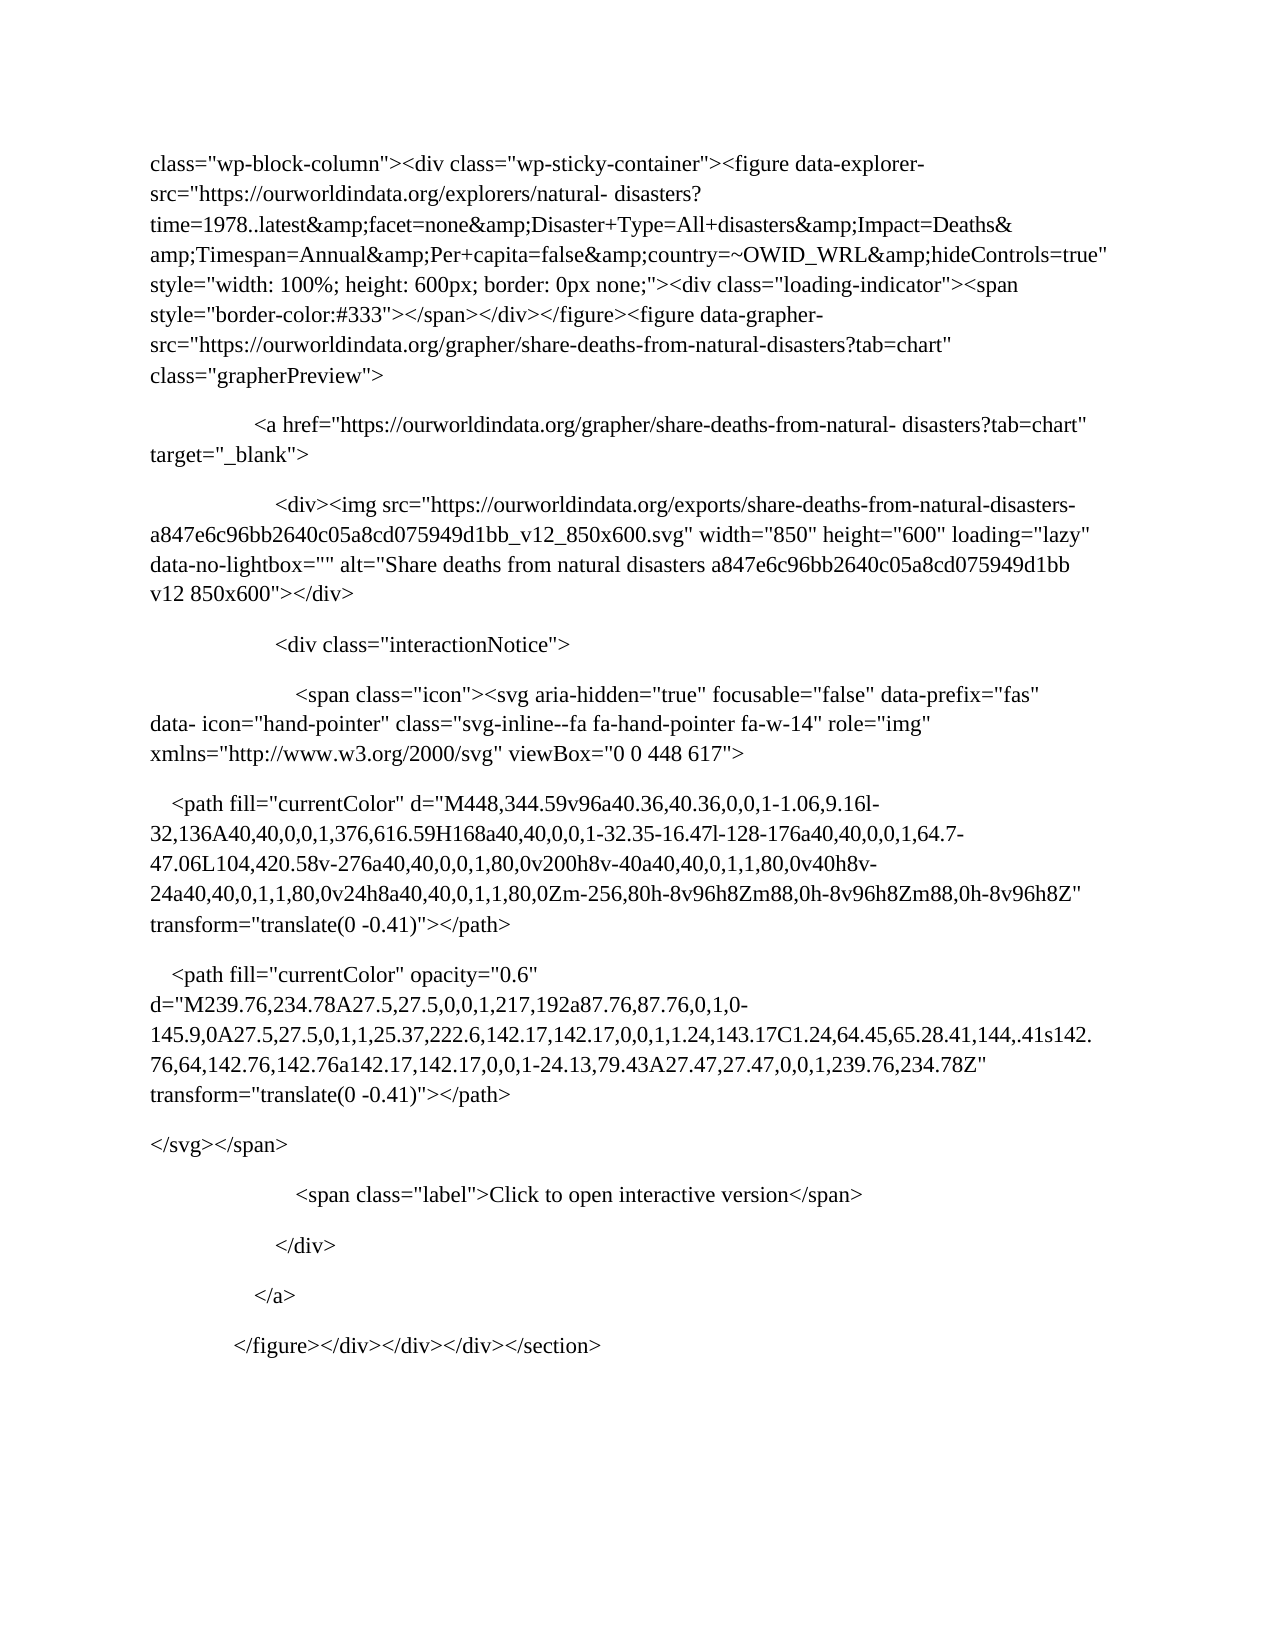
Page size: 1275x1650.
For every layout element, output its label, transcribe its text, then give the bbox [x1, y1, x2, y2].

text </div> [274, 1232, 1137, 1258]
text <span class="icon"><svg aria-hidden="true" focusable="false" data-prefix="fas" data- icon="hand-pointer" class="svg-inline--fa fa-hand-pointer fa-w-14" role="img" xmlns="http://www.w3.org/2000/svg" viewBox="0 0 448 617"> [150, 681, 1089, 766]
text 24a40,40,0,1,1,80,0v24h8a40,40,0,1,1,80,0Zm-256,80h-8v96h8Zm88,0h-8v96h8Zm88,0h-8v96h8Z" [150, 880, 1137, 907]
text <path fill="currentColor" opacity="0.6" d="M239.76,234.78A27.5,27.5,0,0,1,217,192a87.76,87.76,0,1,0- 145.9,0A27.5,27.5,0,1,1,25.37,222.6,142.17,142.17,0,0,1,1.24,143.17C1.24,64.45,65.28.41,144,.41s142. [150, 961, 1108, 1047]
text <path fill="currentColor" d="M448,344.59v96a40.36,40.36,0,0,1-1.06,9.16l- 32,136A40,40,0,0,1,376,616.59H168a40,40,0,0,1-32.35-16.47l-128-176a40,40,0,0,1,64.7- [150, 790, 974, 846]
text </a> [253, 1282, 1137, 1308]
text </figure></div></div></div></section> [233, 1332, 1137, 1358]
text 76,64,142.76,142.76a142.17,142.17,0,0,1-24.13,79.43A27.47,27.47,0,0,1,239.76,234.78Z" [150, 1051, 1137, 1077]
text <div><img src="https://ourworldindata.org/exports/share-deaths-from-natural-disasters- a847e6c96bb2640c05a8cd075949d1bb_v12_850x600.svg" width="850" height="600" loading="lazy" data-no-lightbox="" alt="Share deaths from natural disasters a847e6c96bb2640c05a8cd075949d1bb v12 850x600"></div> [150, 491, 1101, 607]
text <a href="https://ourworldindata.org/grapher/share-deaths-from-natural- disasters?tab=chart" target="_blank"> [150, 411, 1113, 467]
text <div class="interactionNotice"> [274, 631, 1137, 657]
text </svg></span> [150, 1132, 1137, 1158]
text 47.06L104,420.58v-276a40,40,0,0,1,80,0v200h8v-40a40,40,0,1,1,80,0v40h8v- [150, 850, 1137, 877]
text transform="translate(0 -0.41)"></path> [150, 1082, 1137, 1108]
text class="wp-block-column"><div class="wp-sticky-container"><figure data-explorer- src="https://ourworldindata.org/explorers/natural- disasters?time=1978..latest&amp;facet=none&amp;Disaster+Type=All+disasters&amp;Impact=Deaths& amp;Timespan=Annual&amp;Per+capita=false&amp;country=~OWID_WRL&amp;hideControls=true" style="width: 100%; height: 600px; border: 0px none;"><div class="loading-indicator"><span style="border-color:#333"></span></div></figure><figure data-grapher- src="https://ourworldindata.org/grapher/share-deaths-from-natural-disasters?tab=chart" class="grapherPreview"> [150, 150, 1110, 388]
text transform="translate(0 -0.41)"></path> [150, 911, 1137, 937]
text <span class="label">Click to open interactive version</span> [295, 1182, 1137, 1208]
